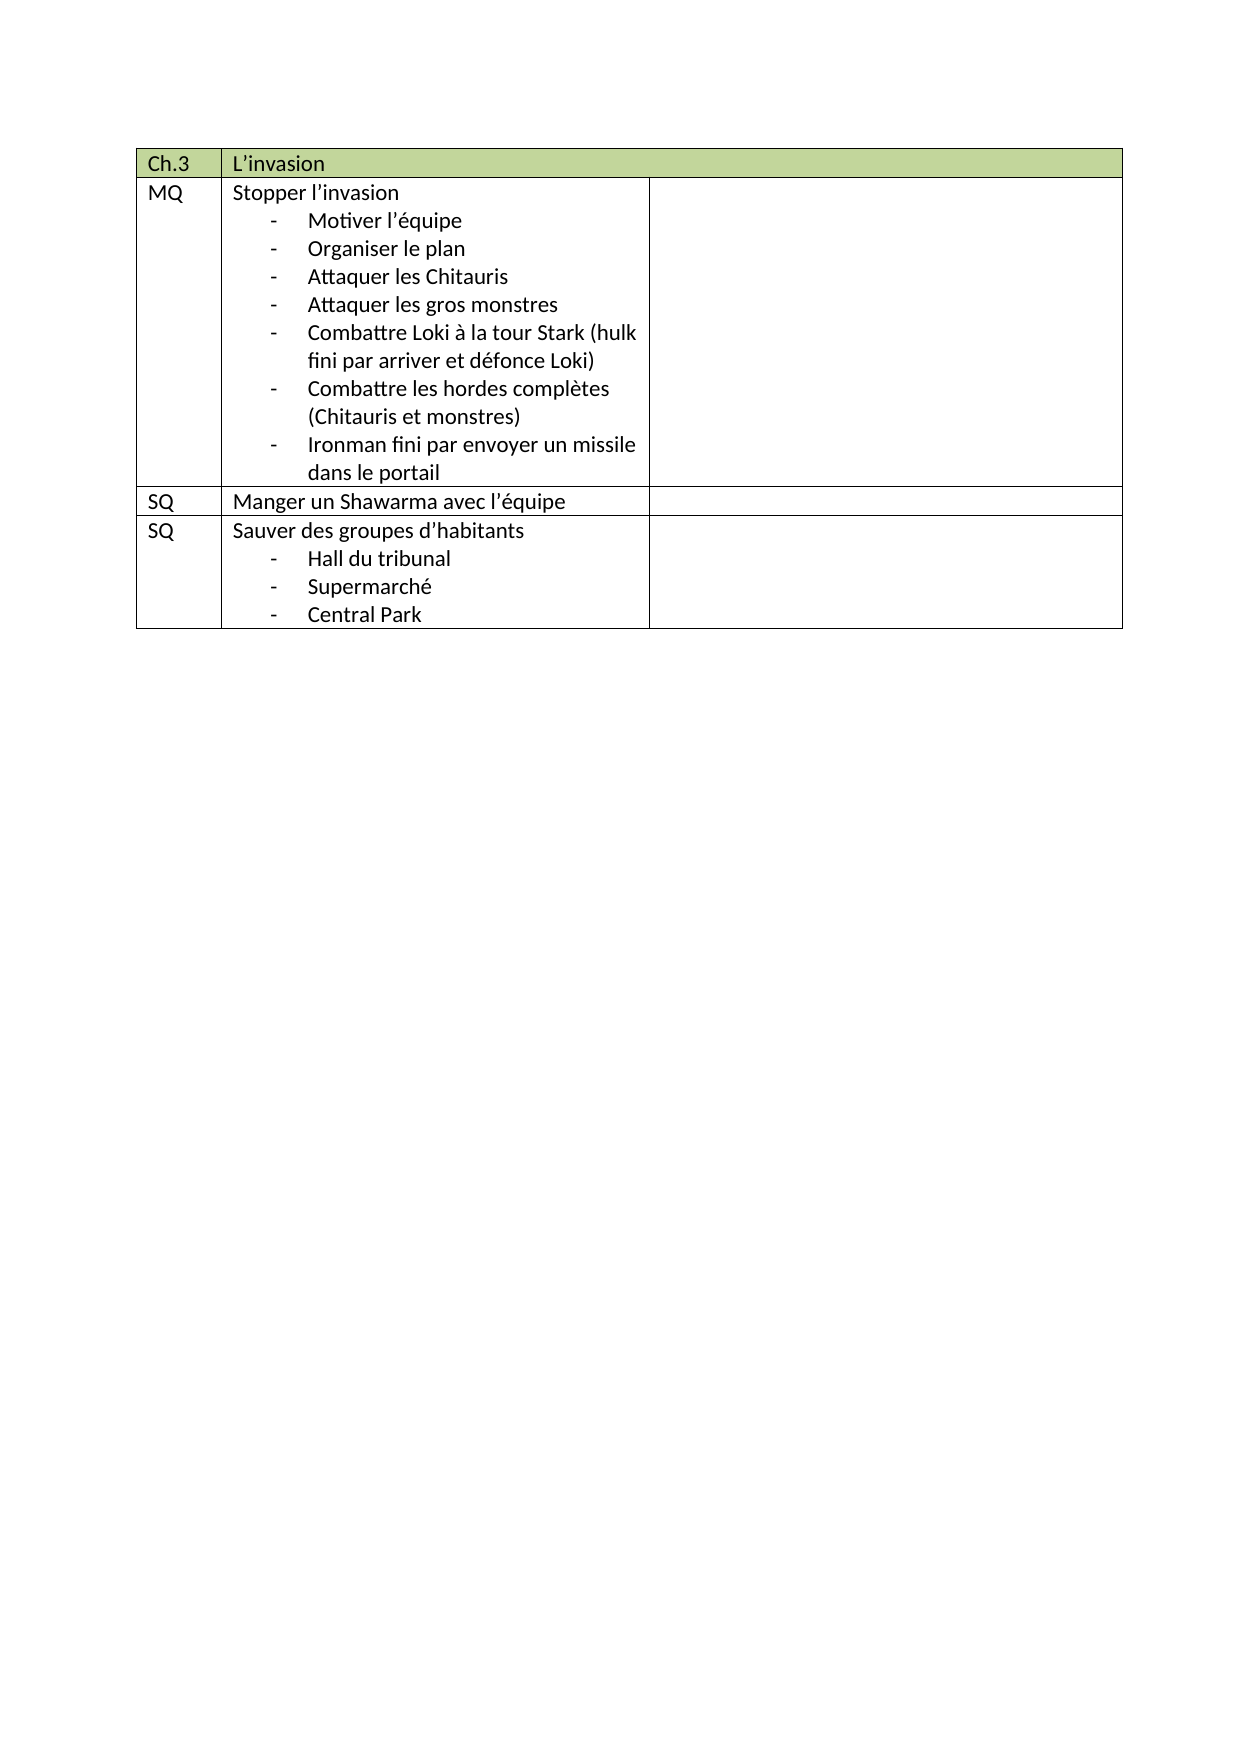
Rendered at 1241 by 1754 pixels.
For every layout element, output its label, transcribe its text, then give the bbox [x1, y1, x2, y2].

table_cell Sauver des groupes d’habitants Hall du tribunal Supermarché Central Park [222, 516, 649, 628]
table_cell MQ [137, 178, 221, 486]
table_cell SQ [137, 487, 221, 515]
table_cell SQ [137, 516, 221, 628]
table_header L’invasion [222, 149, 1122, 177]
table_cell [650, 487, 1122, 515]
table_cell Manger un Shawarma avec l’équipe [222, 487, 649, 515]
table_header Ch.3 [137, 149, 221, 177]
table_cell [650, 516, 1122, 628]
table_cell Stopper l’invasion Motiver l’équipe Organiser le plan Attaquer les Chitauris Attaquer les gros monstres Combattre Loki à la tour Stark (hulk fini par arriver et défonce Loki) Combattre les hordes complètes (Chitauris et monstres) Ironman fini par envoyer un missile dans le portail [222, 178, 649, 486]
table_cell [650, 178, 1122, 486]
